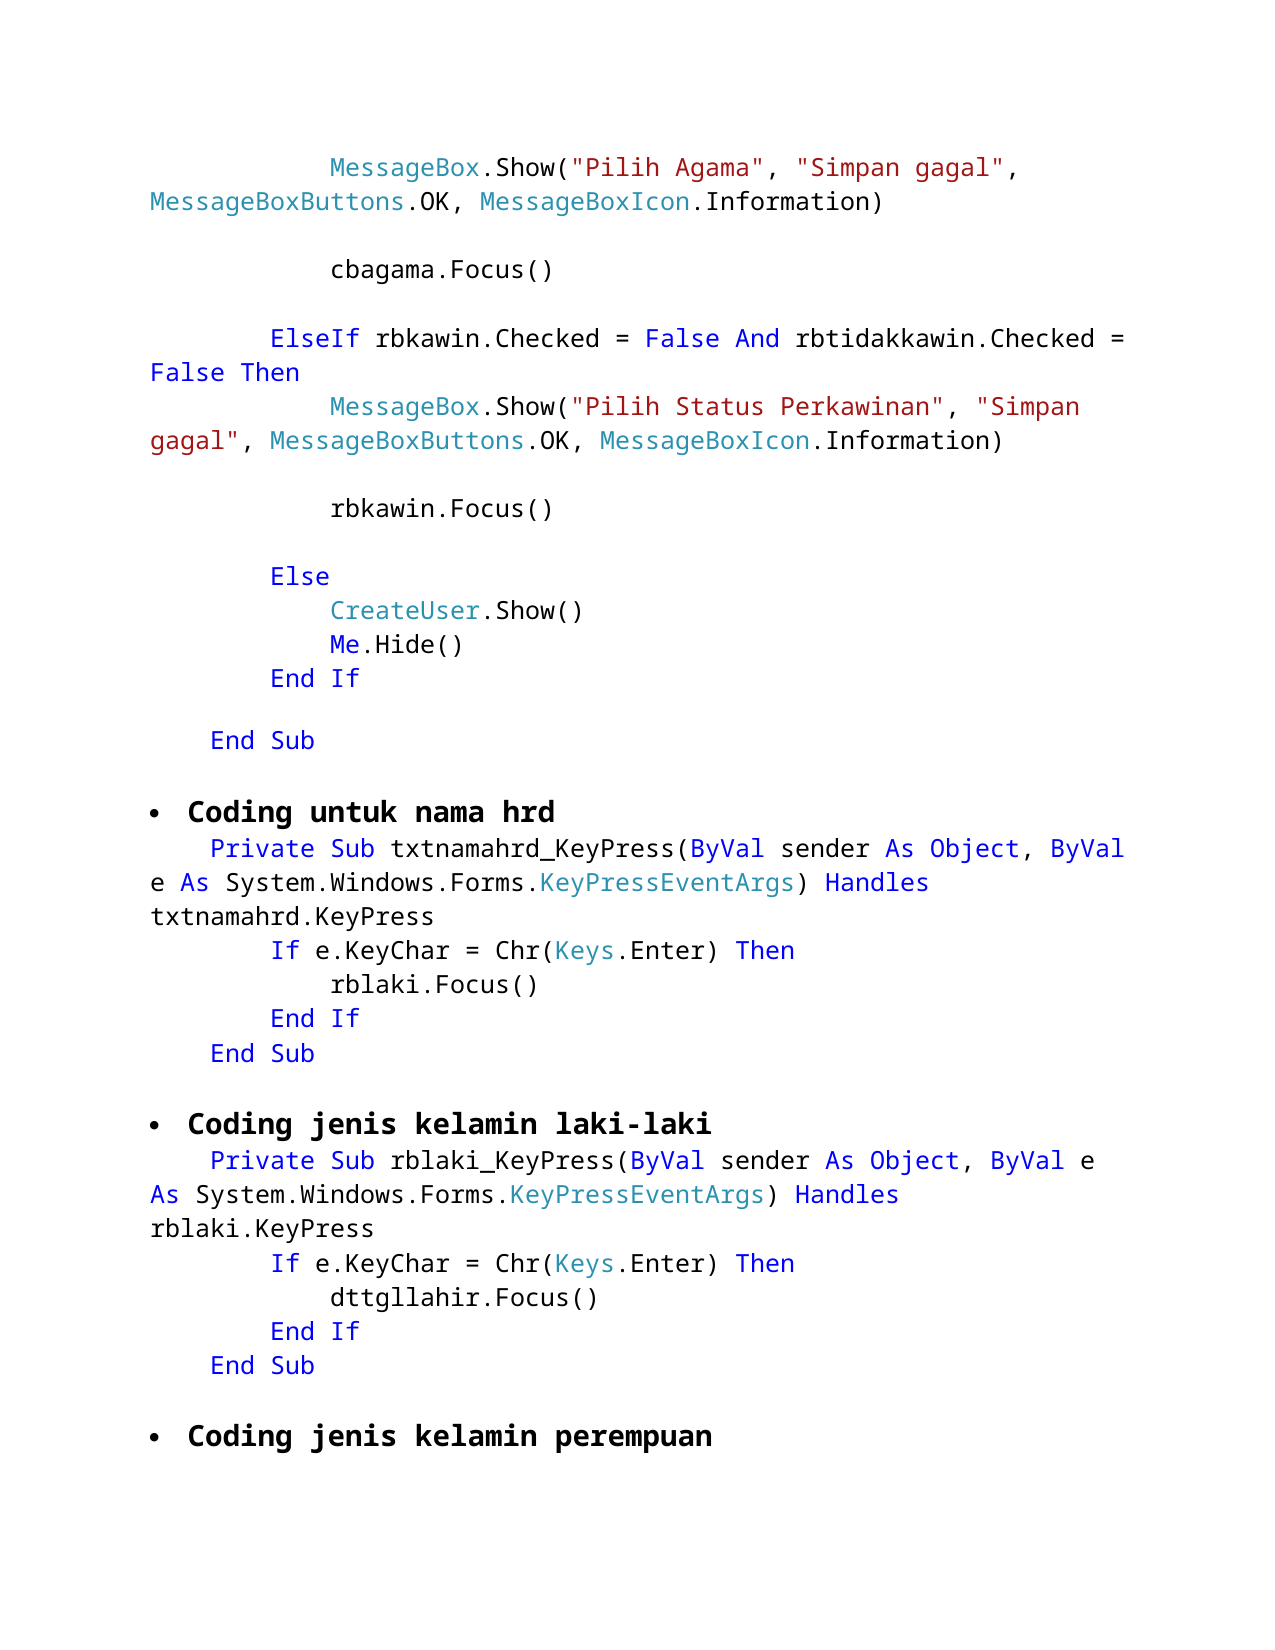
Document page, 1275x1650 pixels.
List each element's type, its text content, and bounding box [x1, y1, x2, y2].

text Me.Hide() [150, 627, 1125, 661]
text If e.KeyChar = Chr(Keys.Enter) Then [150, 1245, 1125, 1279]
text CreateUser.Show() [150, 593, 1125, 627]
text End Sub [150, 1035, 1125, 1069]
text Private Sub txtnamahrd_KeyPress(ByVal sender As Object, ByVal e As System.Windows.Forms.KeyPressEventArgs) Handles txtnamahrd.KeyPress [150, 831, 1125, 933]
text MessageBox.Show("Pilih Status Perkawinan", "Simpan gagal", MessageBoxButtons.OK, MessageBoxIcon.Information) [150, 388, 1125, 457]
text End Sub [150, 723, 1125, 757]
list Coding untuk nama hrd [150, 791, 1125, 831]
text ElseIf rbkawin.Checked = False And rbtidakkawin.Checked = False Then [150, 320, 1125, 388]
text MessageBox.Show("Pilih Agama", "Simpan gagal", MessageBoxButtons.OK, MessageBoxIcon.Information) [150, 150, 1125, 218]
text If e.KeyChar = Chr(Keys.Enter) Then [150, 933, 1125, 967]
text End If [150, 1001, 1125, 1035]
list Coding jenis kelamin perempuan [150, 1416, 1125, 1455]
text End If [150, 661, 1125, 695]
list Coding jenis kelamin laki-laki [150, 1103, 1125, 1143]
text Else [150, 559, 1125, 593]
text End Sub [150, 1347, 1125, 1381]
text Private Sub rblaki_KeyPress(ByVal sender As Object, ByVal e As System.Windows.Forms.KeyPressEventArgs) Handles rblaki.KeyPress [150, 1143, 1125, 1245]
text rblaki.Focus() [150, 967, 1125, 1001]
text cbagama.Focus() [150, 252, 1125, 286]
text dttgllahir.Focus() [150, 1279, 1125, 1313]
text rbkawin.Focus() [150, 491, 1125, 525]
text End If [150, 1313, 1125, 1347]
